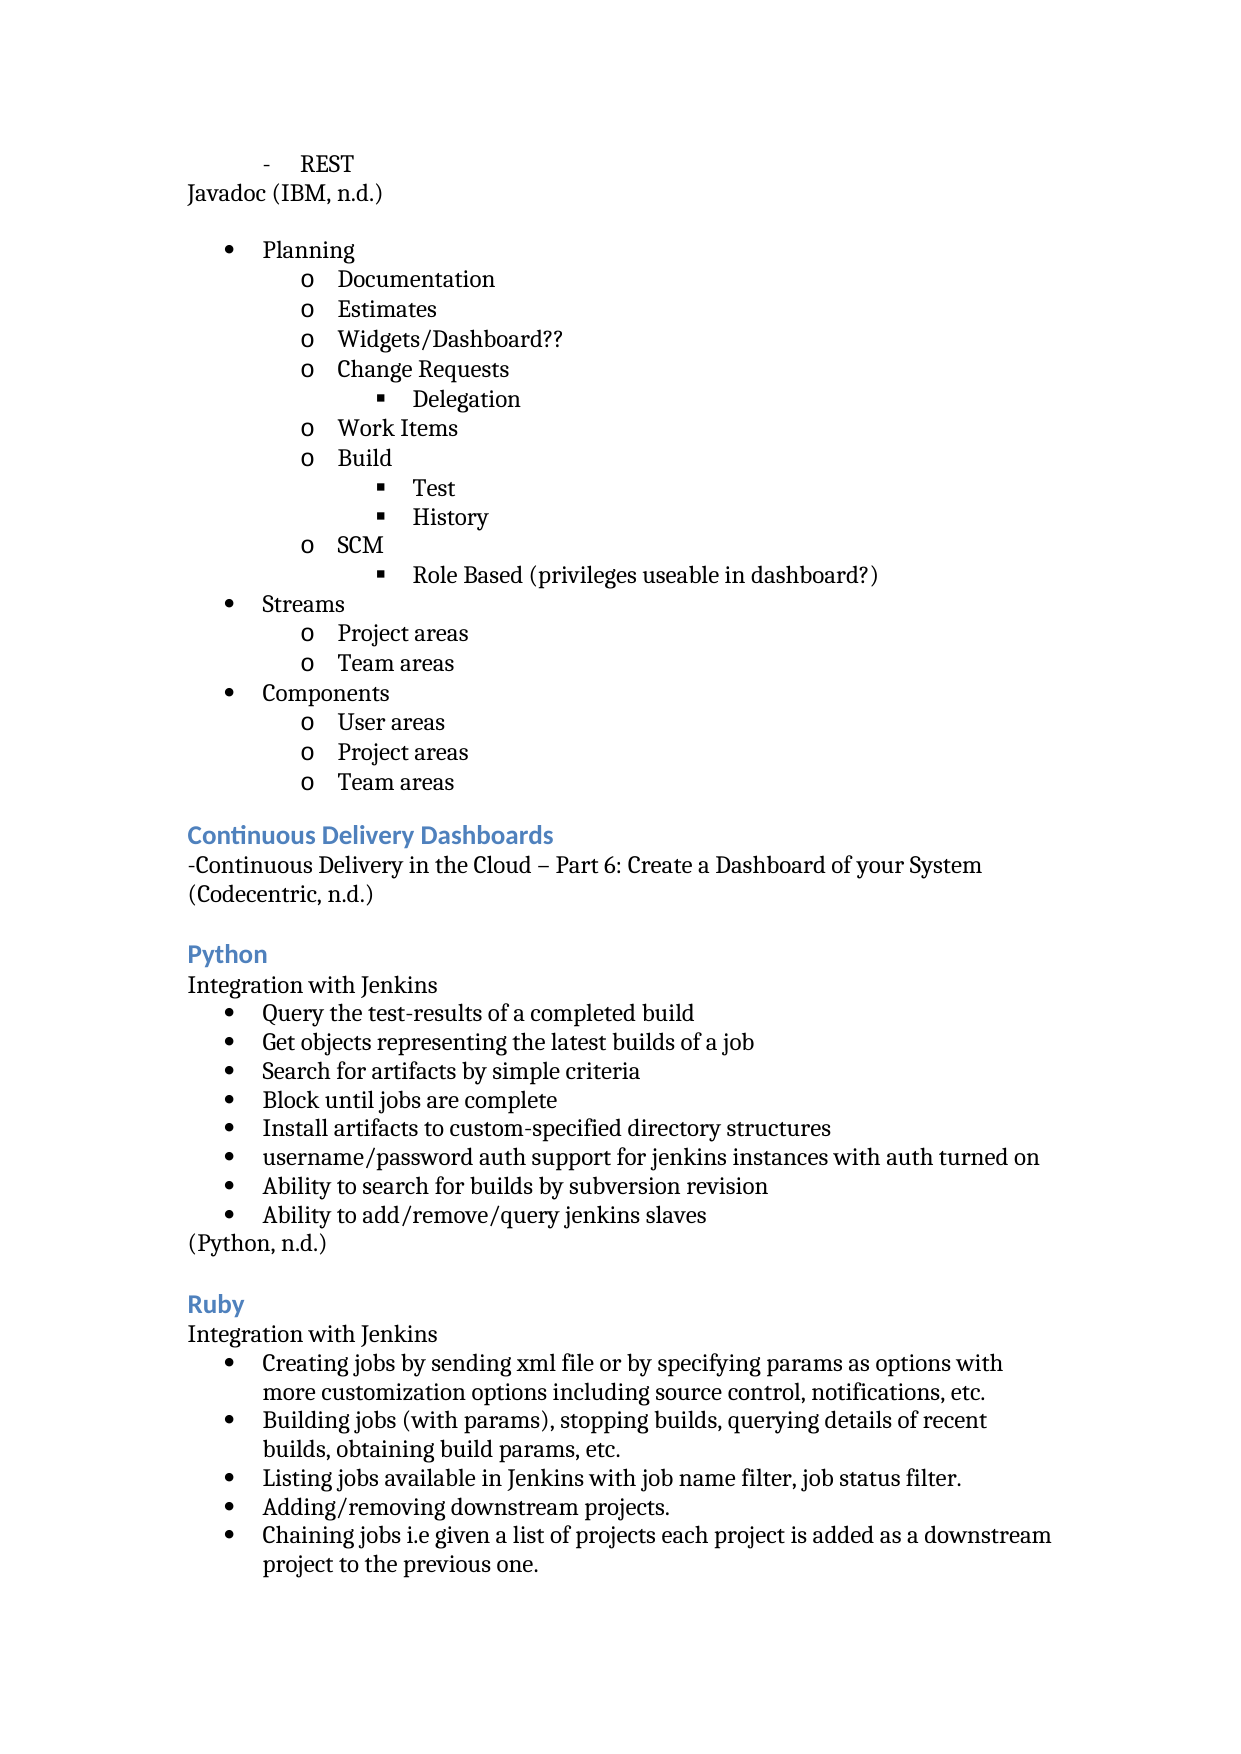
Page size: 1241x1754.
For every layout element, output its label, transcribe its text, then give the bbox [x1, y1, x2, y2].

list Query the test-results of a completed build [225, 999, 1053, 1028]
list Chaining jobs i.e given a list of projects each project is added as a downstream project to the previous one. [225, 1521, 1053, 1579]
list Team areas [300, 649, 1053, 679]
subtitle Continuous Delivery Dashboards [187, 818, 1053, 851]
list Widgets/Dashboard?? [300, 325, 1053, 355]
list Ability to add/remove/query jenkins slaves [225, 1201, 1053, 1229]
list Build [300, 444, 1053, 474]
text Integration with Jenkins [187, 971, 1053, 999]
list Test [375, 474, 1053, 502]
list Components [225, 679, 1053, 707]
text -Continuous Delivery in the Cloud – Part 6: Create a Dashboard of your System [187, 851, 1053, 880]
list Get objects representing the latest builds of a job [225, 1028, 1053, 1057]
list Building jobs (with params), stopping builds, querying details of recent builds, obtaining build params, etc. [225, 1406, 1053, 1464]
text Python [187, 938, 1053, 971]
list Project areas [300, 737, 1053, 767]
list Change Requests [300, 355, 1053, 385]
list Streams [225, 590, 1053, 619]
list Role Based (privileges useable in dashboard?) [375, 561, 1053, 590]
list REST [262, 150, 1053, 179]
list username/password auth support for jenkins instances with auth turned on [225, 1143, 1053, 1172]
list Install artifacts to custom-specified directory structures [225, 1114, 1053, 1143]
list Adding/removing downstream projects. [225, 1492, 1053, 1521]
text Integration with Jenkins [187, 1320, 1053, 1349]
list Delegation [375, 385, 1053, 414]
list Project areas [300, 619, 1053, 649]
list Listing jobs available in Jenkins with job name filter, job status filter. [225, 1464, 1053, 1492]
text Javadoc [187, 179, 1053, 207]
list Planning [225, 236, 1053, 265]
text Ruby [187, 1287, 1053, 1320]
list Ability to search for builds by subversion revision [225, 1172, 1053, 1201]
list SCM [300, 531, 1053, 561]
list Work Items [300, 414, 1053, 444]
list Documentation [300, 265, 1053, 295]
list History [375, 502, 1053, 531]
list Block until jobs are complete [225, 1086, 1053, 1114]
list User areas [300, 707, 1053, 737]
list Search for artifacts by simple criteria [225, 1057, 1053, 1086]
list Creating jobs by sending xml file or by specifying params as options with more customization options including source control, notifications, etc. [225, 1349, 1053, 1406]
list Estimates [300, 295, 1053, 325]
list Team areas [300, 767, 1053, 797]
